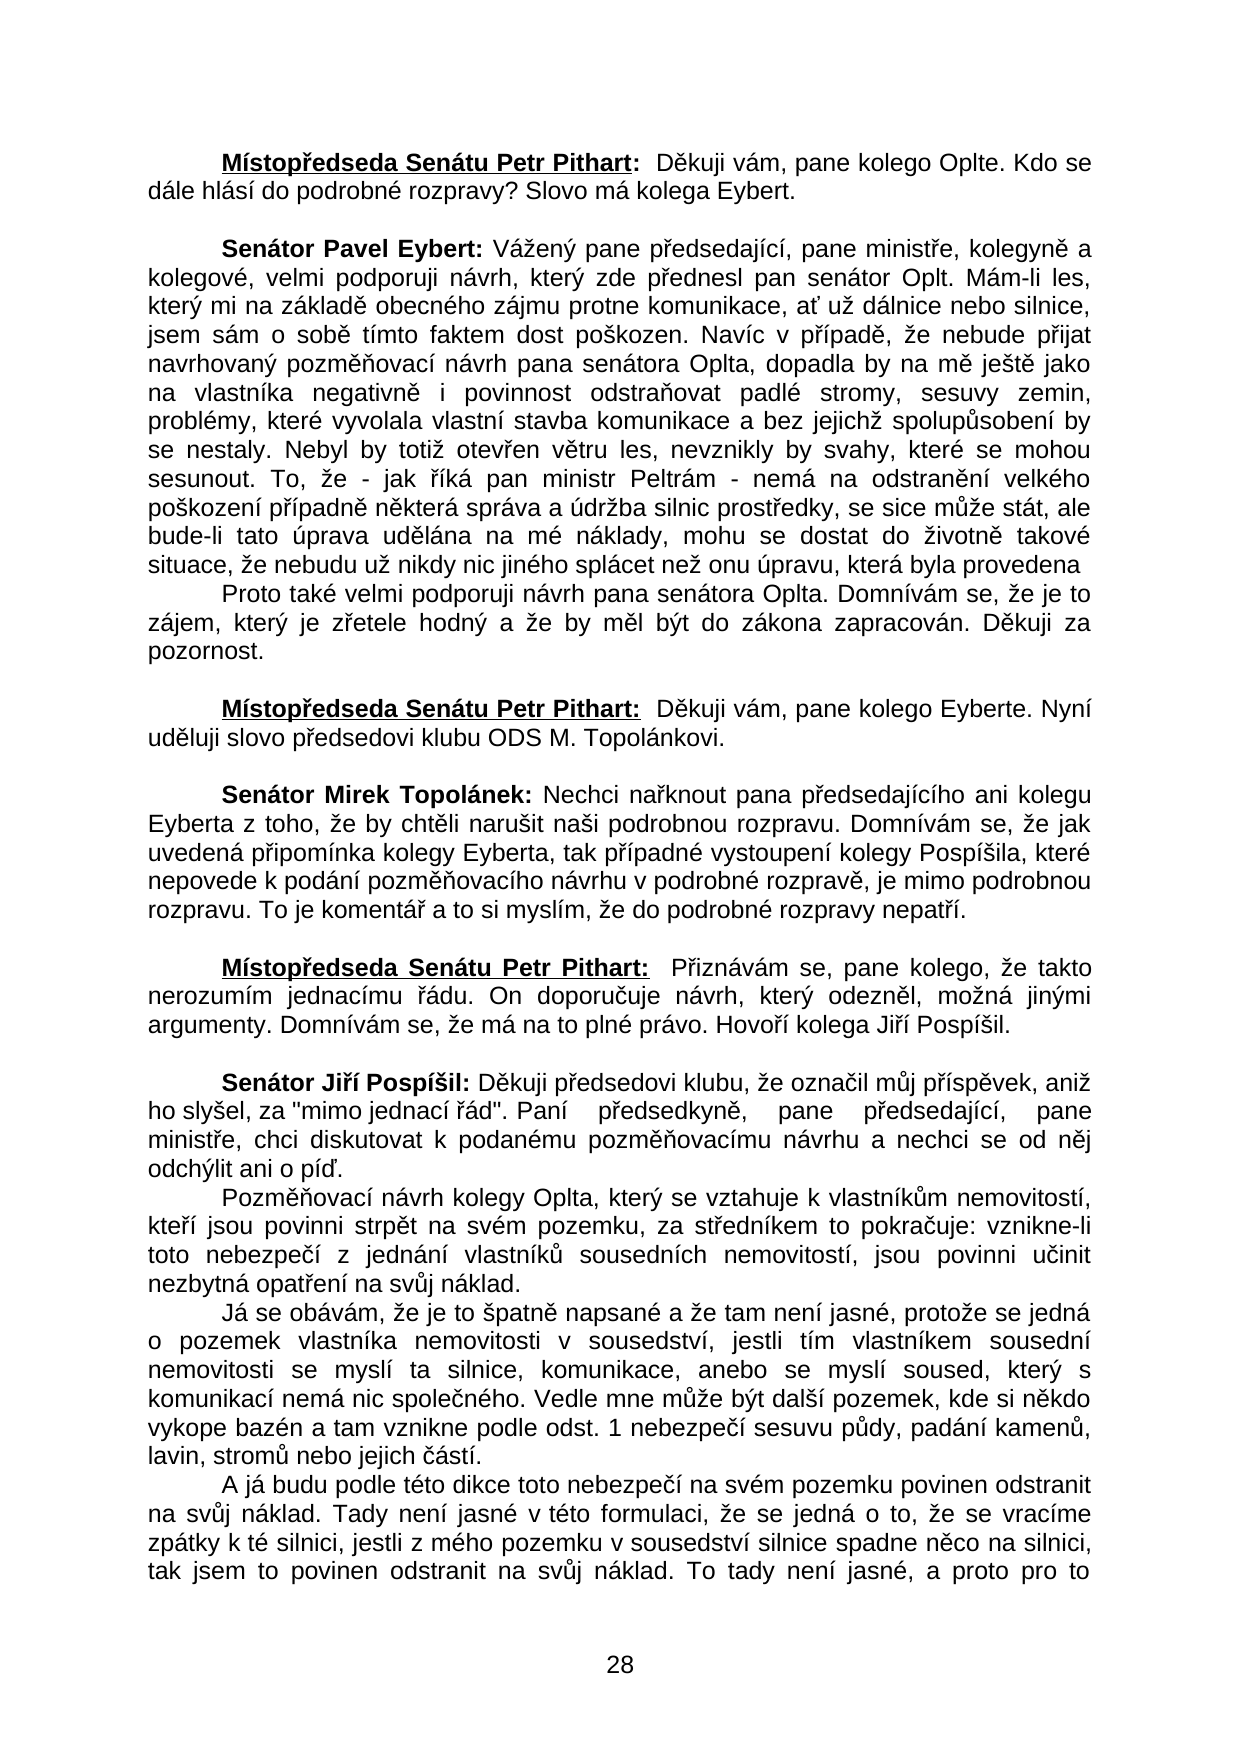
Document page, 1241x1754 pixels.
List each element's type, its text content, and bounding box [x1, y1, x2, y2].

text Já se obávám, že je to špatně napsané a že tam není jasné, protože se jedná o pozemek vlastníka nemovitosti v sousedství, jestli tím vlastníkem sousední nemovitosti se myslí ta silnice, komunikace, anebo se myslí soused, který s komunikací nemá nic společného. Vedle mne může být další pozemek, kde si někdo vykope bazén a tam vznikne podle odst. 1 nebezpečí sesuvu půdy, padání kamenů, lavin, stromů nebo jejich částí. [148, 1298, 1093, 1470]
text Senátor Mirek Topolánek: Nechci nařknout pana předsedajícího ani kolegu Eyberta z toho, že by chtěli narušit naši podrobnou rozpravu. Domnívám se, že jak uvedená připomínka kolegy Eyberta, tak případné vystoupení kolegy Pospíšila, které nepovede k podání pozměňovacího návrhu v podrobné rozpravě, je mimo podrobnou rozpravu. To je komentář a to si myslím, že do podrobné rozpravy nepatří. [148, 780, 1093, 924]
text Pozměňovací návrh kolegy Oplta, který se vztahuje k vlastníkům nemovitostí, kteří jsou povinni strpět na svém pozemku, za středníkem to pokračuje: vznikne-li toto nebezpečí z jednání vlastníků sousedních nemovitostí, jsou povinni učinit nezbytná opatření na svůj náklad. [148, 1183, 1093, 1298]
text Senátor Pavel Eybert: Vážený pane předsedající, pane ministře, kolegyně a kolegové, velmi podporuji návrh, který zde přednesl pan senátor Oplt. Mám-li les, který mi na základě obecného zájmu protne komunikace, ať už dálnice nebo silnice, jsem sám o sobě tímto faktem dost poškozen. Navíc v případě, že nebude přijat navrhovaný pozměňovací návrh pana senátora Oplta, dopadla by na mě ještě jako na vlastníka negativně i povinnost odstraňovat padlé stromy, sesuvy zemin, problémy, které vyvolala vlastní stavba komunikace a bez jejichž spolupůsobení by se nestaly. Nebyl by totiž otevřen větru les, nevznikly by svahy, které se mohou sesunout. To, že - jak říká pan ministr Peltrám - nemá na odstranění velkého poškození případně některá správa a údržba silnic prostředky, se sice může stát, ale bude-li tato úprava udělána na mé náklady, mohu se dostat do životně takové situace, že nebudu už nikdy nic jiného splácet než onu úpravu, která byla provedena [148, 234, 1093, 579]
text Místopředseda Senátu Petr Pithart: Přiznávám se, pane kolego, že takto nerozumím jednacímu řádu. On doporučuje návrh, který odezněl, možná jinými argumenty. Domnívám se, že má na to plné právo. Hovoří kolega Jiří Pospíšil. [148, 953, 1093, 1039]
text Místopředseda Senátu Petr Pithart: Děkuji vám, pane kolego Eyberte. Nyní uděluji slovo předsedovi klubu ODS M. Topolánkovi. [148, 694, 1093, 751]
text Místopředseda Senátu Petr Pithart: Děkuji vám, pane kolego Oplte. Kdo se dále hlásí do podrobné rozpravy? Slovo má kolega Eybert. [148, 148, 1093, 205]
text Proto také velmi podporuji návrh pana senátora Oplta. Domnívám se, že je to zájem, který je zřetele hodný a že by měl být do zákona zapracován. Děkuji za pozornost. [148, 579, 1093, 665]
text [148, 1470, 1093, 1585]
text Senátor Jiří Pospíšil: Děkuji předsedovi klubu, že označil můj příspěvek, aniž ho slyšel, za "mimo jednací řád". Paní předsedkyně, pane předsedající, pane ministře, chci diskutovat k podanému pozměňovacímu návrhu a nechci se od něj odchýlit ani o píď. [148, 1068, 1093, 1183]
